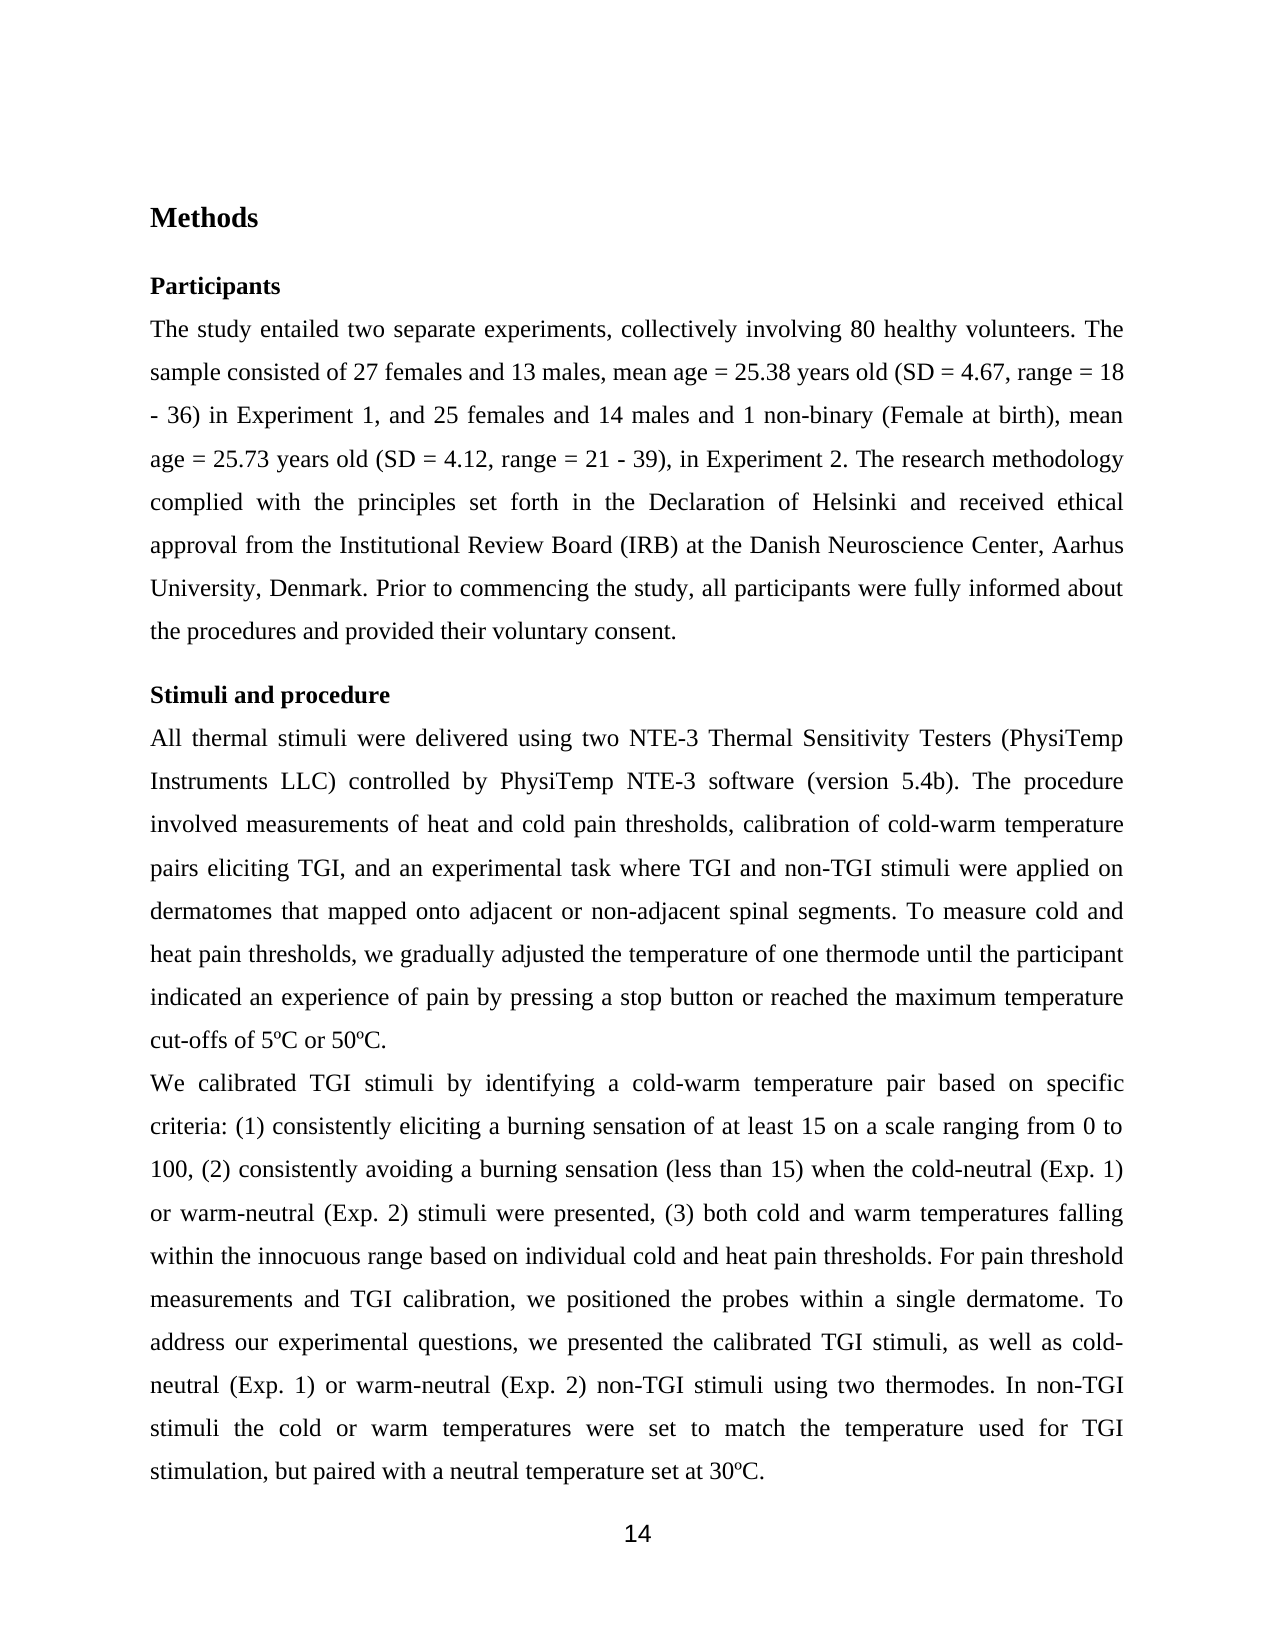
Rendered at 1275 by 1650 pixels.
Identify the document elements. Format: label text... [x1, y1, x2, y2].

text The study entailed two separate experiments, collectively involving 80 healthy volunteers. The sample consisted of 27 females and 13 males, mean age = 25.38 years old (SD = 4.67, range = 18 - 36) in Experiment 1, and 25 females and 14 males and 1 non-binary (Female at birth), mean age = 25.73 years old (SD = 4.12, range = 21 - 39), in Experiment 2. The research methodology complied with the principles set forth in the Declaration of Helsinki and received ethical approval from the Institutional Review Board (IRB) at the Danish Neuroscience Center, Aarhus University, Denmark. Prior to commencing the study, all participants were fully informed about the procedures and provided their voluntary consent. [150, 314, 1125, 645]
subtitle Methods [150, 200, 1125, 233]
subtitle Participants [150, 271, 1125, 300]
subtitle Stimuli and procedure [150, 680, 1125, 709]
text We calibrated TGI stimuli by identifying a cold-warm temperature pair based on specific criteria: (1) consistently eliciting a burning sensation of at least 15 on a scale ranging from 0 to 100, (2) consistently avoiding a burning sensation (less than 15) when the cold-neutral (Exp. 1) or warm-neutral (Exp. 2) stimuli were presented, (3) both cold and warm temperatures falling within the innocuous range based on individual cold and heat pain thresholds. For pain threshold measurements and TGI calibration, we positioned the probes within a single dermatome. To address our experimental questions, we presented the calibrated TGI stimuli, as well as cold-neutral (Exp. 1) or warm-neutral (Exp. 2) non-TGI stimuli using two thermodes. In non-TGI stimuli the cold or warm temperatures were set to match the temperature used for TGI stimulation, but paired with a neutral temperature set at 30ºC. [150, 1068, 1125, 1485]
text All thermal stimuli were delivered using two NTE-3 Thermal Sensitivity Testers (PhysiTemp Instruments LLC) controlled by PhysiTemp NTE-3 software (version 5.4b). The procedure involved measurements of heat and cold pain thresholds, calibration of cold-warm temperature pairs eliciting TGI, and an experimental task where TGI and non-TGI stimuli were applied on dermatomes that mapped onto adjacent or non-adjacent spinal segments. To measure cold and heat pain thresholds, we gradually adjusted the temperature of one thermode until the participant indicated an experience of pain by pressing a stop button or reached the maximum temperature cut-offs of 5ºC or 50ºC. [150, 723, 1125, 1054]
